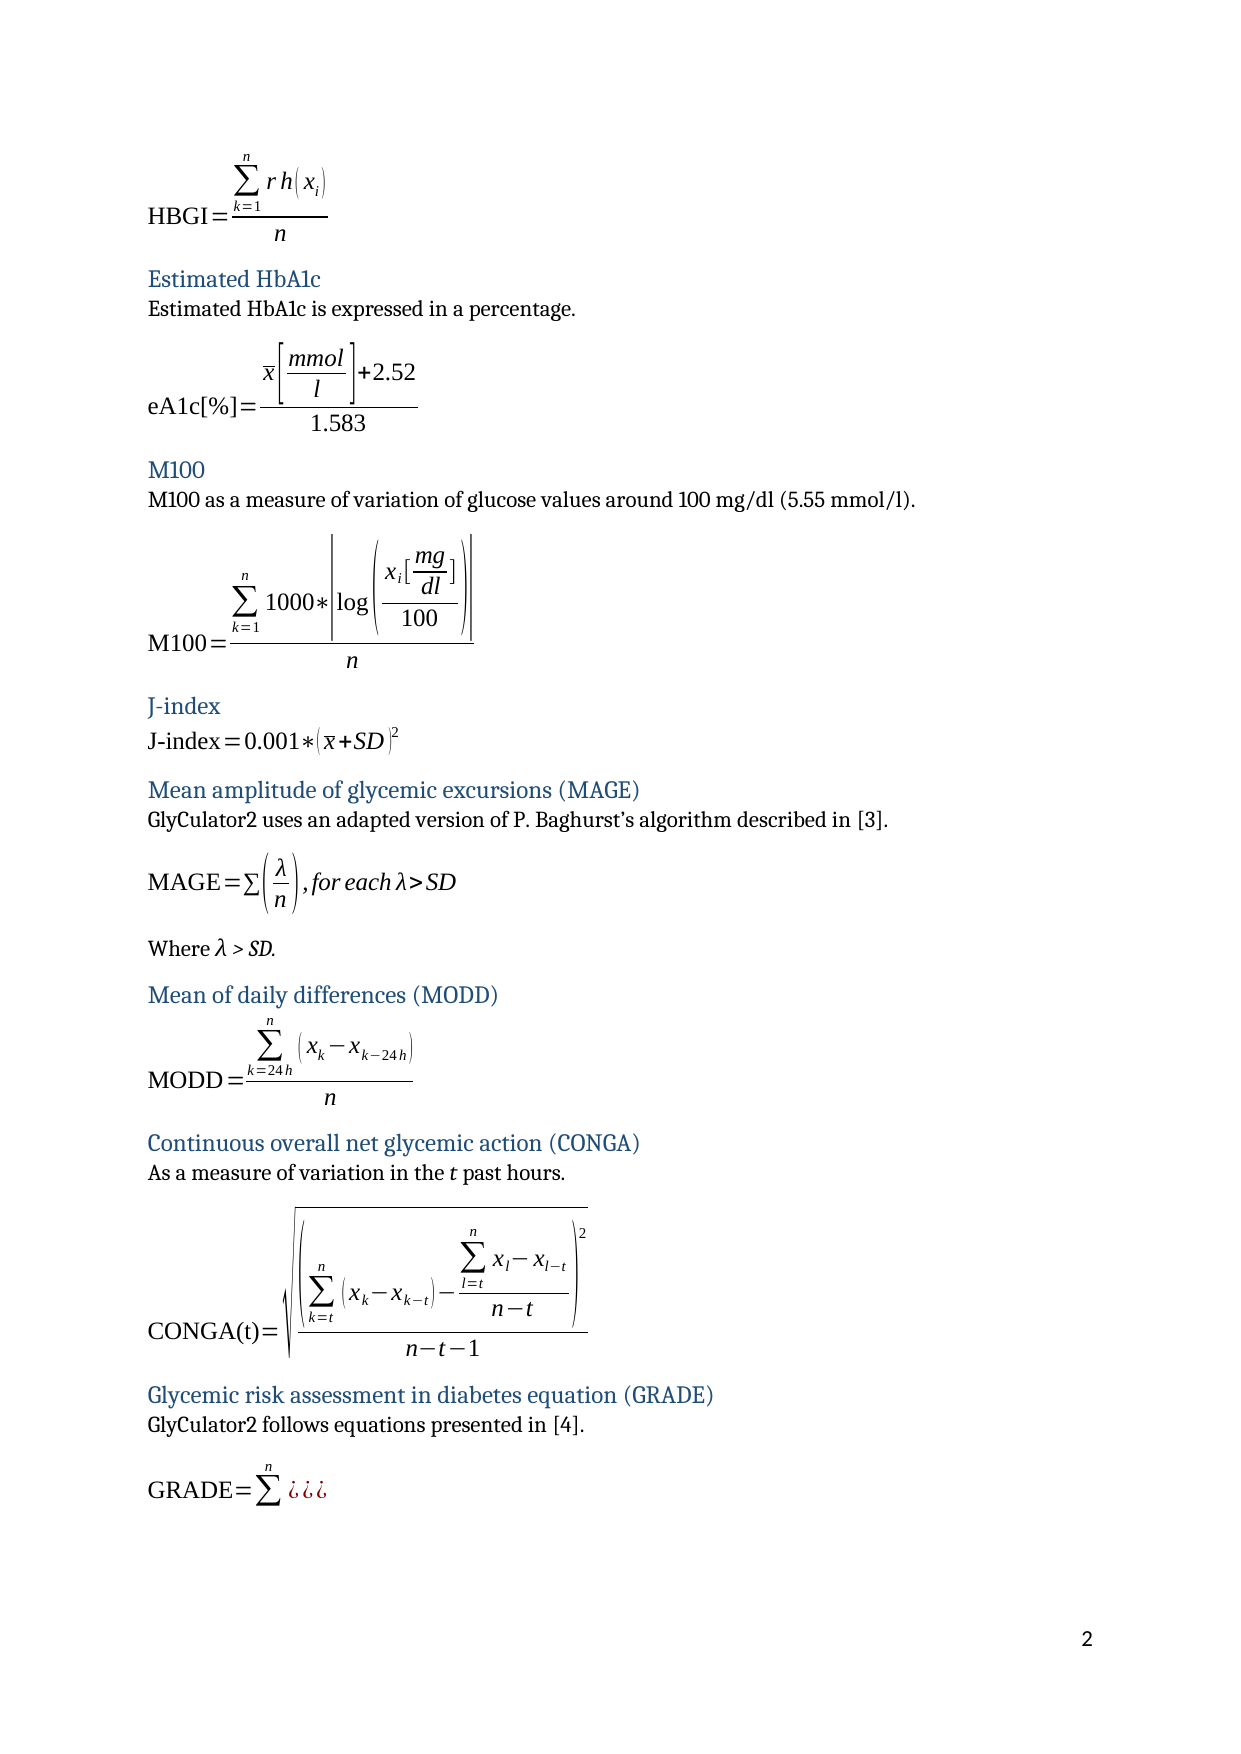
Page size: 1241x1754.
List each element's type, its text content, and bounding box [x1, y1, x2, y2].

text Where λ > SD. [148, 936, 1093, 962]
text GlyCulator2 uses an adapted version of P. Baghurst’s algorithm described in [3]. [148, 807, 1093, 833]
text GlyCulator2 follows equations presented in [4]. [148, 1412, 1093, 1438]
subtitle Continuous overall net glycemic action (CONGA) [148, 1129, 1093, 1158]
text As a measure of variation in the t past hours. [148, 1160, 1093, 1187]
text M100 as a measure of variation of glucose values around 100 mg/dl (5.55 mmol/l). [148, 487, 1093, 513]
subtitle J-index [148, 692, 1093, 721]
text Estimated HbA1c is expressed in a percentage. [148, 296, 1093, 322]
subtitle Glycemic risk assessment in diabetes equation (GRADE) [148, 1381, 1093, 1409]
subtitle M100 [148, 456, 1093, 485]
subtitle Estimated HbA1c [148, 265, 1093, 294]
subtitle Mean amplitude of glycemic excursions (MAGE) [148, 776, 1093, 804]
subtitle Mean of daily differences (MODD) [148, 981, 1093, 1009]
